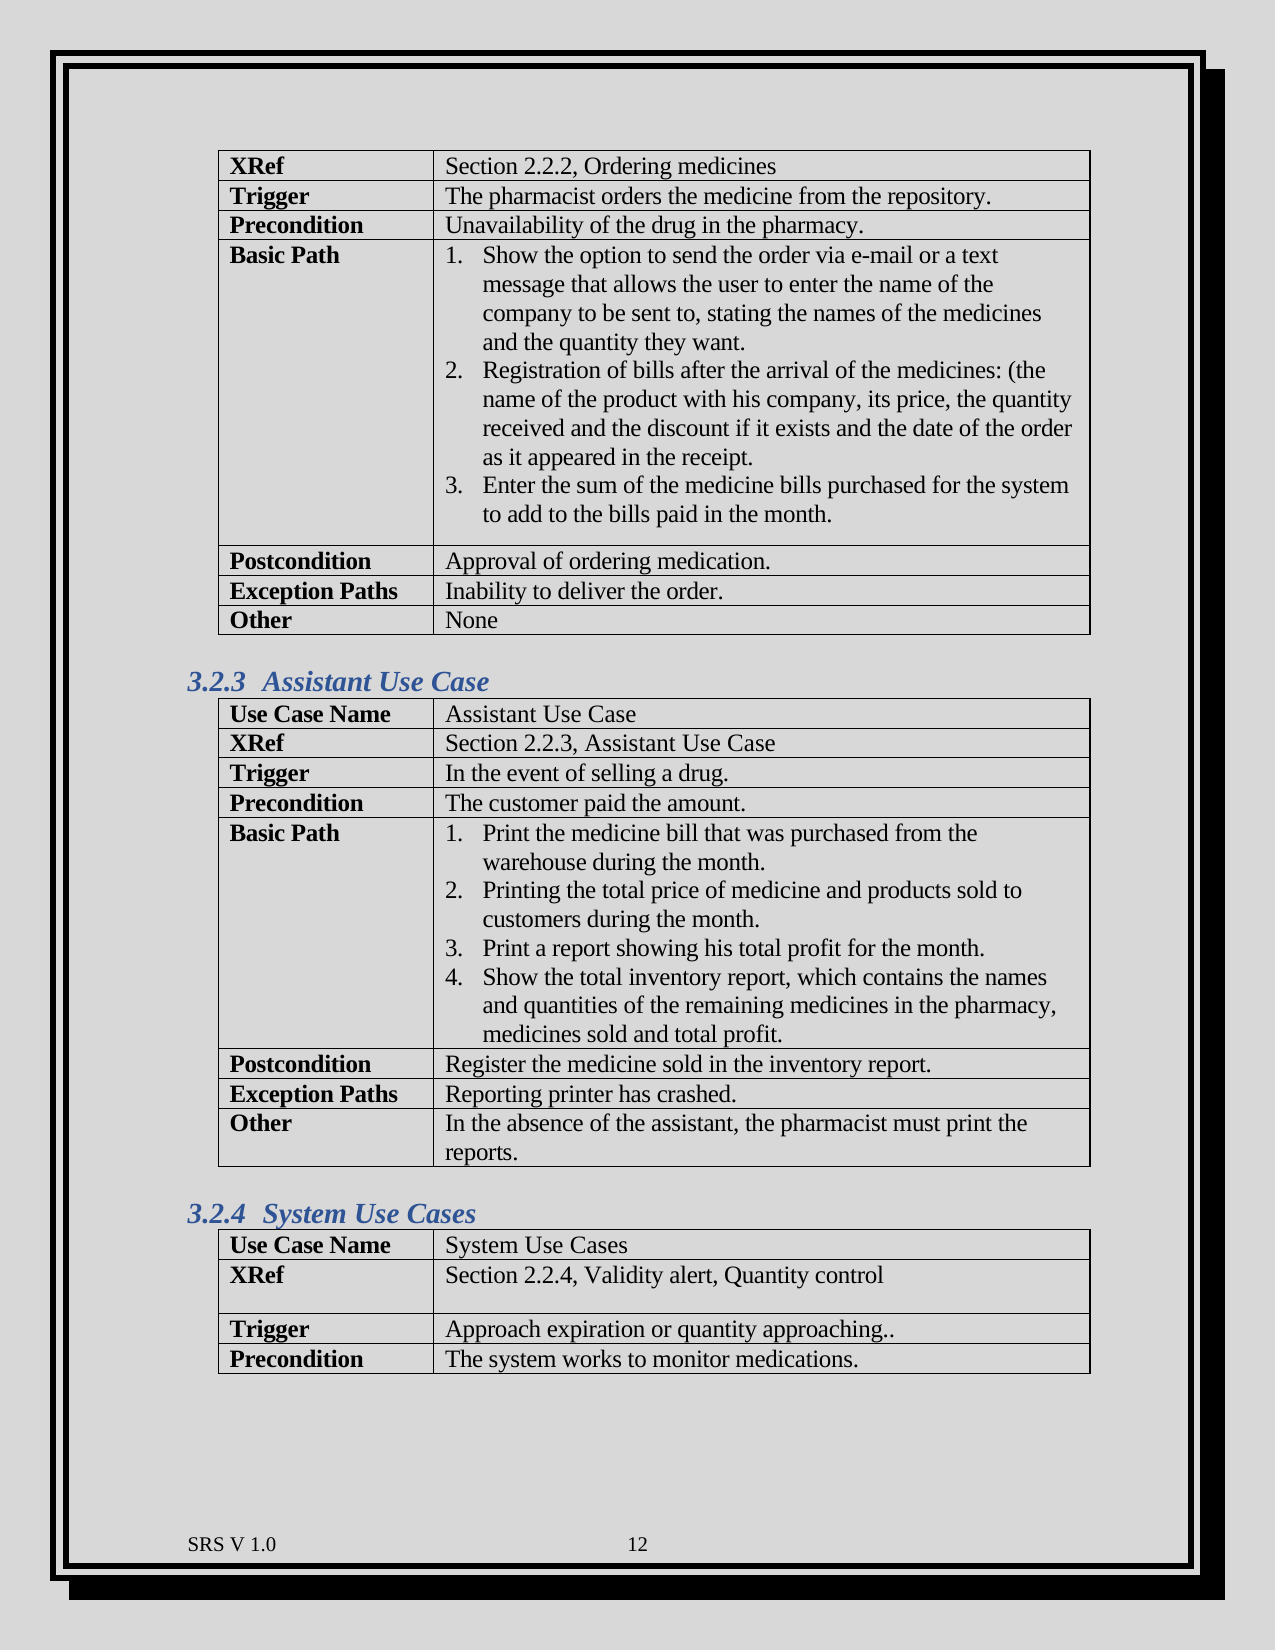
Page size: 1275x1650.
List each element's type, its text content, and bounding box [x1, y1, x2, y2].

table_cell Postcondition [219, 546, 433, 575]
table_cell Approach expiration or quantity approaching.. [434, 1314, 1089, 1343]
subtitle 3.2.3 Assistant Use Case [187, 664, 1069, 698]
table_cell XRef [219, 1260, 433, 1313]
table_cell Trigger [219, 1314, 433, 1343]
table_cell Exception Paths [219, 1079, 433, 1107]
table_cell Basic Path [219, 240, 433, 545]
table_header Assistant Use Case [434, 699, 1089, 727]
table_cell Trigger [219, 758, 433, 787]
table_cell In the absence of the assistant, the pharmacist must print the reports. [434, 1109, 1089, 1166]
table_cell Reporting printer has crashed. [434, 1079, 1089, 1107]
table_cell None [434, 606, 1089, 634]
table_cell Section 2.2.2, Ordering medicines [434, 151, 1089, 180]
subtitle 3.2.4 System Use Cases [187, 1196, 1069, 1229]
table_cell Inability to deliver the order. [434, 576, 1089, 604]
table_cell Section 2.2.3, Assistant Use Case [434, 729, 1089, 757]
table_cell Section 2.2.4, Validity alert, Quantity control [434, 1260, 1089, 1313]
table_header Use Case Name [219, 699, 433, 727]
table_cell Other [219, 1109, 433, 1166]
table_header Use Case Name [219, 1230, 433, 1259]
table_cell Exception Paths [219, 576, 433, 604]
table_cell Show the option to send the order via e-mail or a text message that allows the user to enter the name of the company to be sent to, stating the names of the medicines and the quantity they want. Registration of bills after the arrival of the medicines: (the name of the product with his company, its price, the quantity received and the discount if it exists and the date of the order as it appeared in the receipt. Enter the sum of the medicine bills purchased for the system to add to the bills paid in the month. [434, 240, 1089, 545]
table_cell The pharmacist orders the medicine from the repository. [434, 181, 1089, 209]
table_cell Register the medicine sold in the inventory report. [434, 1049, 1089, 1078]
table_cell Unavailability of the drug in the pharmacy. [434, 211, 1089, 239]
table_cell Print the medicine bill that was purchased from the warehouse during the month. Printing the total price of medicine and products sold to customers during the month. Print a report showing his total profit for the month. Show the total inventory report, which contains the names and quantities of the remaining medicines in the pharmacy, medicines sold and total profit. [434, 818, 1089, 1048]
table_cell Basic Path [219, 818, 433, 1048]
table_cell XRef [219, 151, 433, 180]
table_cell Precondition [219, 788, 433, 817]
table_cell Postcondition [219, 1049, 433, 1078]
table_cell Trigger [219, 181, 433, 209]
table_cell Other [219, 606, 433, 634]
table_header System Use Cases [434, 1230, 1089, 1259]
table_cell The system works to monitor medications. [434, 1344, 1089, 1372]
table_cell Approval of ordering medication. [434, 546, 1089, 575]
table_cell Precondition [219, 1344, 433, 1372]
table_cell Precondition [219, 211, 433, 239]
table_cell The customer paid the amount. [434, 788, 1089, 817]
table_cell In the event of selling a drug. [434, 758, 1089, 787]
table_cell XRef [219, 729, 433, 757]
